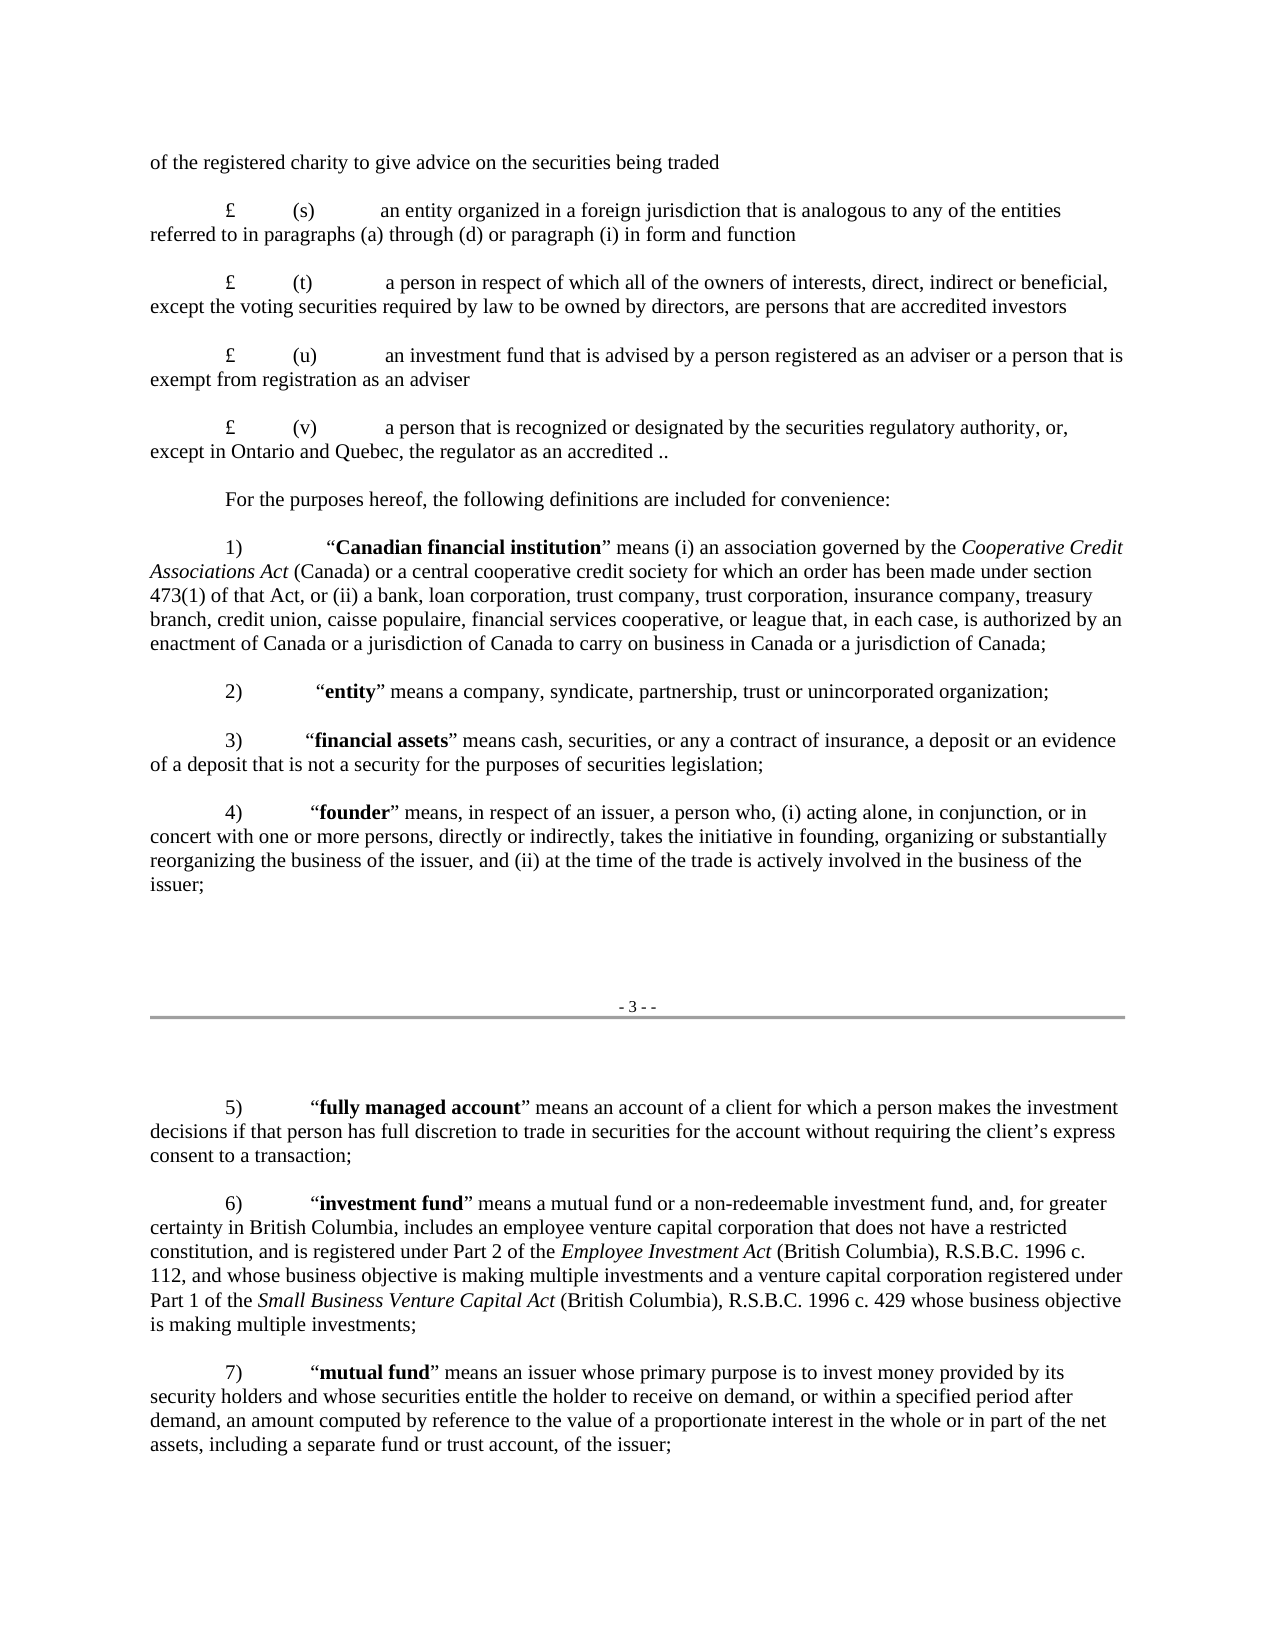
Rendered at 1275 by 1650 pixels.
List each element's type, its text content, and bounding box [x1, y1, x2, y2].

text For the purposes hereof, the following definitions are included for convenience: [150, 487, 1125, 511]
text 4) “founder” means, in respect of an issuer, a person who, (i) acting alone, in conjunction, or in concert with one or more persons, directly or indirectly, takes the initiative in founding, organizing or substantially reorganizing the business of the issuer, and (ii) at the time of the trade is actively involved in the business of the issuer; [150, 800, 1125, 896]
text 5) “fully managed account” means an account of a client for which a person makes the investment decisions if that person has full discretion to trade in securities for the account without requiring the client’s express consent to a transaction; [150, 1095, 1125, 1167]
text 6) “investment fund” means a mutual fund or a non-redeemable investment fund, and, for greater certainty in British Columbia, includes an employee venture capital corporation that does not have a restricted constitution, and is registered under Part 2 of the Employee Investment Act (British Columbia), R.S.B.C. 1996 c. 112, and whose business objective is making multiple investments and a venture capital corporation registered under Part 1 of the Small Business Venture Capital Act (British Columbia), R.S.B.C. 1996 c. 429 whose business objective is making multiple investments; [150, 1191, 1125, 1336]
text 1) “Canadian financial institution” means (i) an association governed by the Cooperative Credit Associations Act (Canada) or a central cooperative credit society for which an order has been made under section 473(1) of that Act, or (ii) a bank, loan corporation, trust company, trust corporation, insurance company, treasury branch, credit union, caisse populaire, financial services cooperative, or league that, in each case, is authorized by an enactment of Canada or a jurisdiction of Canada to carry on business in Canada or a jurisdiction of Canada; [150, 535, 1125, 655]
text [150, 150, 1125, 174]
text £ (u) an investment fund that is advised by a person registered as an adviser or a person that is exempt from registration as an adviser [150, 342, 1125, 391]
text £ (t) a person in respect of which all of the owners of interests, direct, indirect or beneficial, except the voting securities required by law to be owned by directors, are persons that are accredited investors [150, 270, 1125, 318]
text - 3 - - [150, 997, 1125, 1015]
text £ (s) an entity organized in a foreign jurisdiction that is analogous to any of the entities referred to in paragraphs (a) through (d) or paragraph (i) in form and function [150, 198, 1125, 246]
text 2) “entity” means a company, syndicate, partnership, trust or unincorporated organization; [150, 679, 1125, 703]
text 3) “financial assets” means cash, securities, or any a contract of insurance, a deposit or an evidence of a deposit that is not a security for the purposes of securities legislation; [150, 727, 1125, 776]
text 7) “mutual fund” means an issuer whose primary purpose is to invest money provided by its security holders and whose securities entitle the holder to receive on demand, or within a specified period after demand, an amount computed by reference to the value of a proportionate interest in the whole or in part of the net assets, including a separate fund or trust account, of the issuer; [150, 1360, 1125, 1456]
text £ (v) a person that is recognized or designated by the securities regulatory authority, or, except in Ontario and Quebec, the regulator as an accredited .. [150, 415, 1125, 463]
